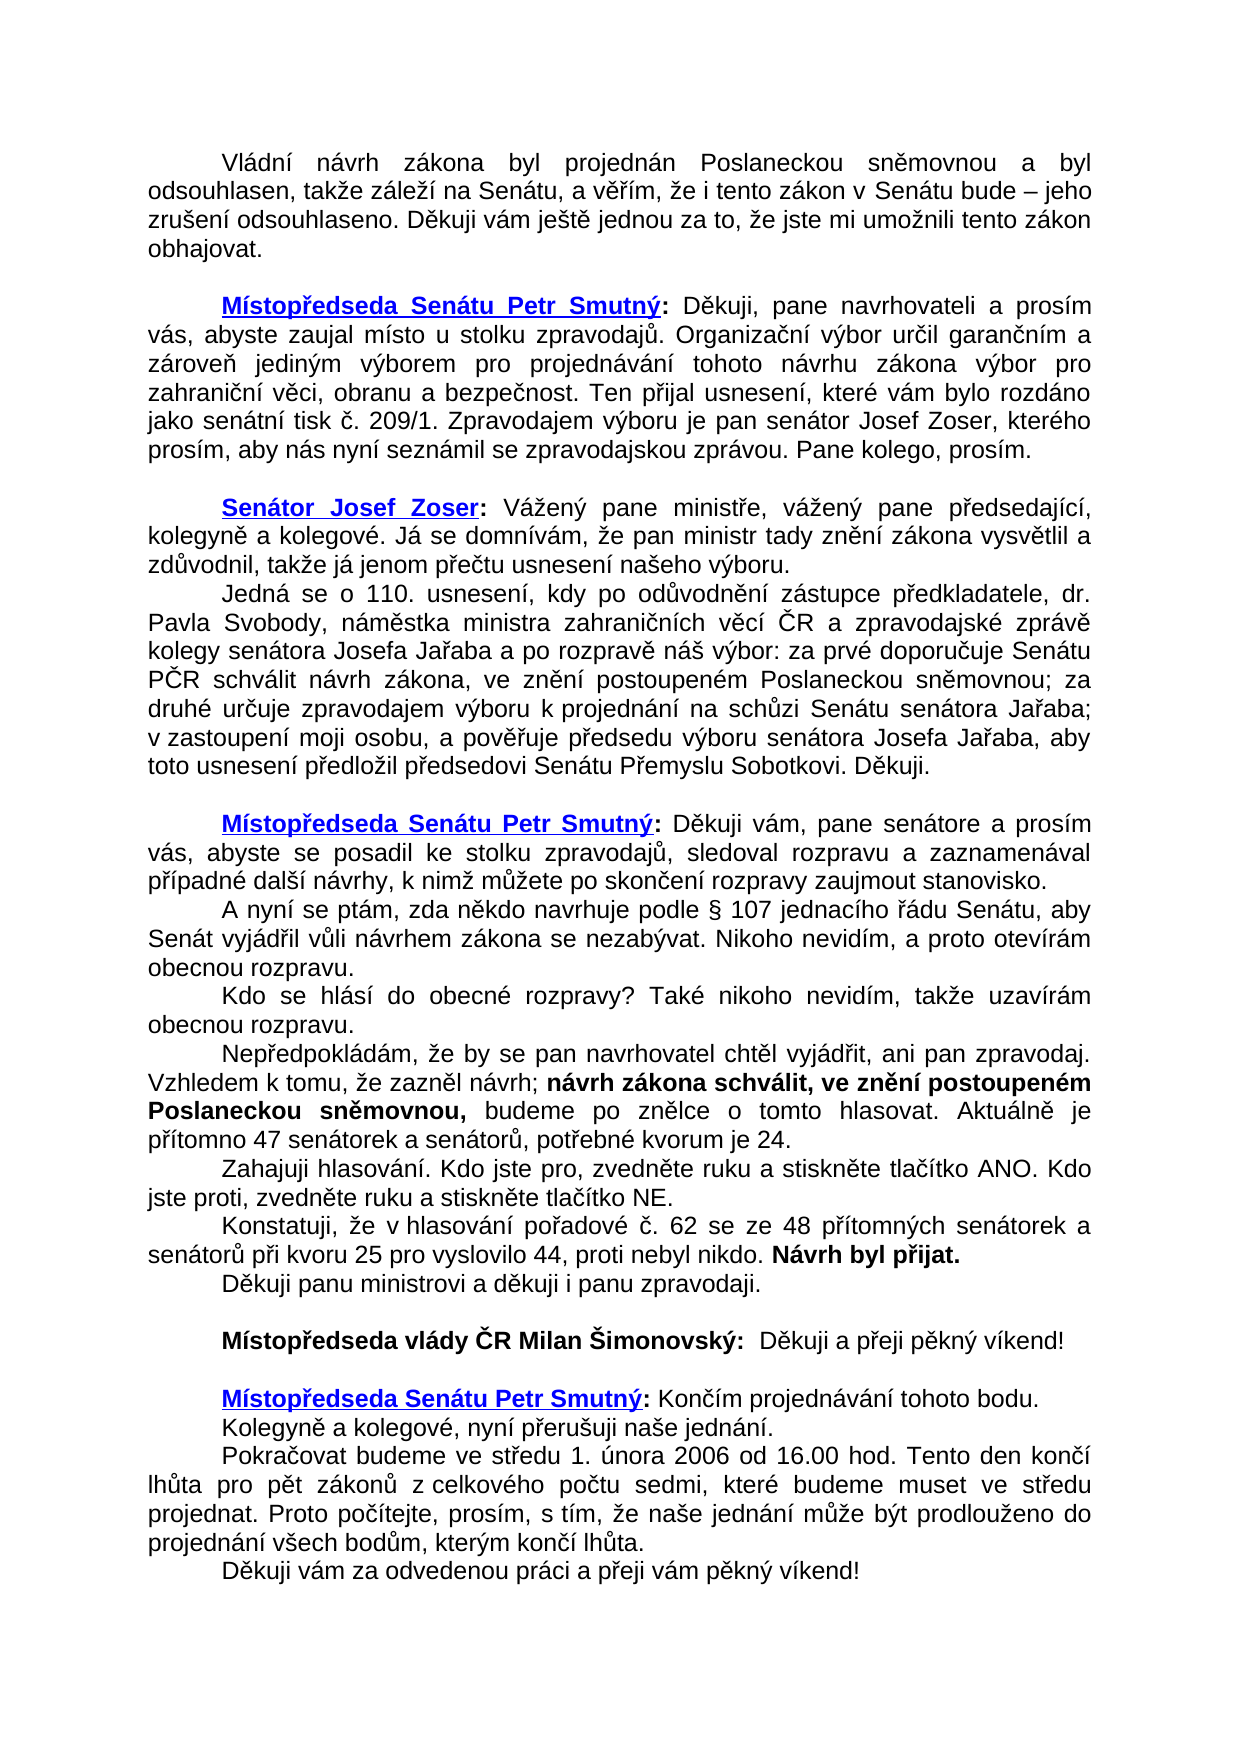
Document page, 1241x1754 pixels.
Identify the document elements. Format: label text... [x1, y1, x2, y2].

text Jedná se o 110. usnesení, kdy po odůvodnění zástupce předkladatele, dr. Pavla Svobody, náměstka ministra zahraničních věcí ČR a zpravodajské zprávě kolegy senátora Josefa Jařaba a po rozpravě náš výbor: za prvé doporučuje Senátu PČR schválit návrh zákona, ve znění postoupeném Poslaneckou sněmovnou; za druhé určuje zpravodajem výboru k projednání na schůzi Senátu senátora Jařaba; v zastoupení moji osobu, a pověřuje předsedu výboru senátora Josefa Jařaba, aby toto usnesení předložil předsedovi Senátu Přemyslu Sobotkovi. Děkuji. [148, 579, 1093, 780]
text Konstatuji, že v hlasování pořadové č. 62 se ze 48 přítomných senátorek a senátorů při kvoru 25 pro vyslovilo 44, proti nebyl nikdo. Návrh byl přijat. [148, 1211, 1093, 1269]
text Kdo se hlásí do obecné rozpravy? Také nikoho nevidím, takže uzavírám obecnou rozpravu. [148, 981, 1093, 1039]
text A nyní se ptám, zda někdo navrhuje podle § 107 jednacího řádu Senátu, aby Senát vyjádřil vůli návrhem zákona se nezabývat. Nikoho nevidím, a proto otevírám obecnou rozpravu. [148, 895, 1093, 981]
text Děkuji panu ministrovi a děkuji i panu zpravodaji. [148, 1269, 1093, 1298]
text Místopředseda Senátu Petr Smutný: Končím projednávání tohoto bodu. [148, 1384, 1093, 1413]
text Děkuji vám za odvedenou práci a přeji vám pěkný víkend! [148, 1556, 1093, 1585]
text Senátor Josef Zoser: Vážený pane ministře, vážený pane předsedající, kolegyně a kolegové. Já se domnívám, že pan ministr tady znění zákona vysvětlil a zdůvodnil, takže já jenom přečtu usnesení našeho výboru. [148, 493, 1093, 579]
text Místopředseda vlády ČR Milan Šimonovský: Děkuji a přeji pěkný víkend! [148, 1326, 1093, 1355]
text Nepředpokládám, že by se pan navrhovatel chtěl vyjádřit, ani pan zpravodaj. Vzhledem k tomu, že zazněl návrh; návrh zákona schválit, ve znění postoupeném Poslaneckou sněmovnou, budeme po znělce o tomto hlasovat. Aktuálně je přítomno 47 senátorek a senátorů, potřebné kvorum je 24. [148, 1039, 1093, 1154]
text Místopředseda Senátu Petr Smutný: Děkuji vám, pane senátore a prosím vás, abyste se posadil ke stolku zpravodajů, sledoval rozpravu a zaznamenával případné další návrhy, k nimž můžete po skončení rozpravy zaujmout stanovisko. [148, 809, 1093, 895]
text Vládní návrh zákona byl projednán Poslaneckou sněmovnou a byl odsouhlasen, takže záleží na Senátu, a věřím, že i tento zákon v Senátu bude – jeho zrušení odsouhlaseno. Děkuji vám ještě jednou za to, že jste mi umožnili tento zákon obhajovat. [148, 148, 1093, 263]
text Pokračovat budeme ve středu 1. února 2006 od 16.00 hod. Tento den končí lhůta pro pět zákonů z celkového počtu sedmi, které budeme muset ve středu projednat. Proto počítejte, prosím, s tím, že naše jednání může být prodlouženo do projednání všech bodům, kterým končí lhůta. [148, 1441, 1093, 1556]
text Zahajuji hlasování. Kdo jste pro, zvedněte ruku a stiskněte tlačítko ANO. Kdo jste proti, zvedněte ruku a stiskněte tlačítko NE. [148, 1154, 1093, 1211]
text Místopředseda Senátu Petr Smutný: Děkuji, pane navrhovateli a prosím vás, abyste zaujal místo u stolku zpravodajů. Organizační výbor určil garančním a zároveň jediným výborem pro projednávání tohoto návrhu zákona výbor pro zahraniční věci, obranu a bezpečnost. Ten přijal usnesení, které vám bylo rozdáno jako senátní tisk č. 209/1. Zpravodajem výboru je pan senátor Josef Zoser, kterého prosím, aby nás nyní seznámil se zpravodajskou zprávou. Pane kolego, prosím. [148, 291, 1093, 464]
text Kolegyně a kolegové, nyní přerušuji naše jednání. [148, 1413, 1093, 1441]
